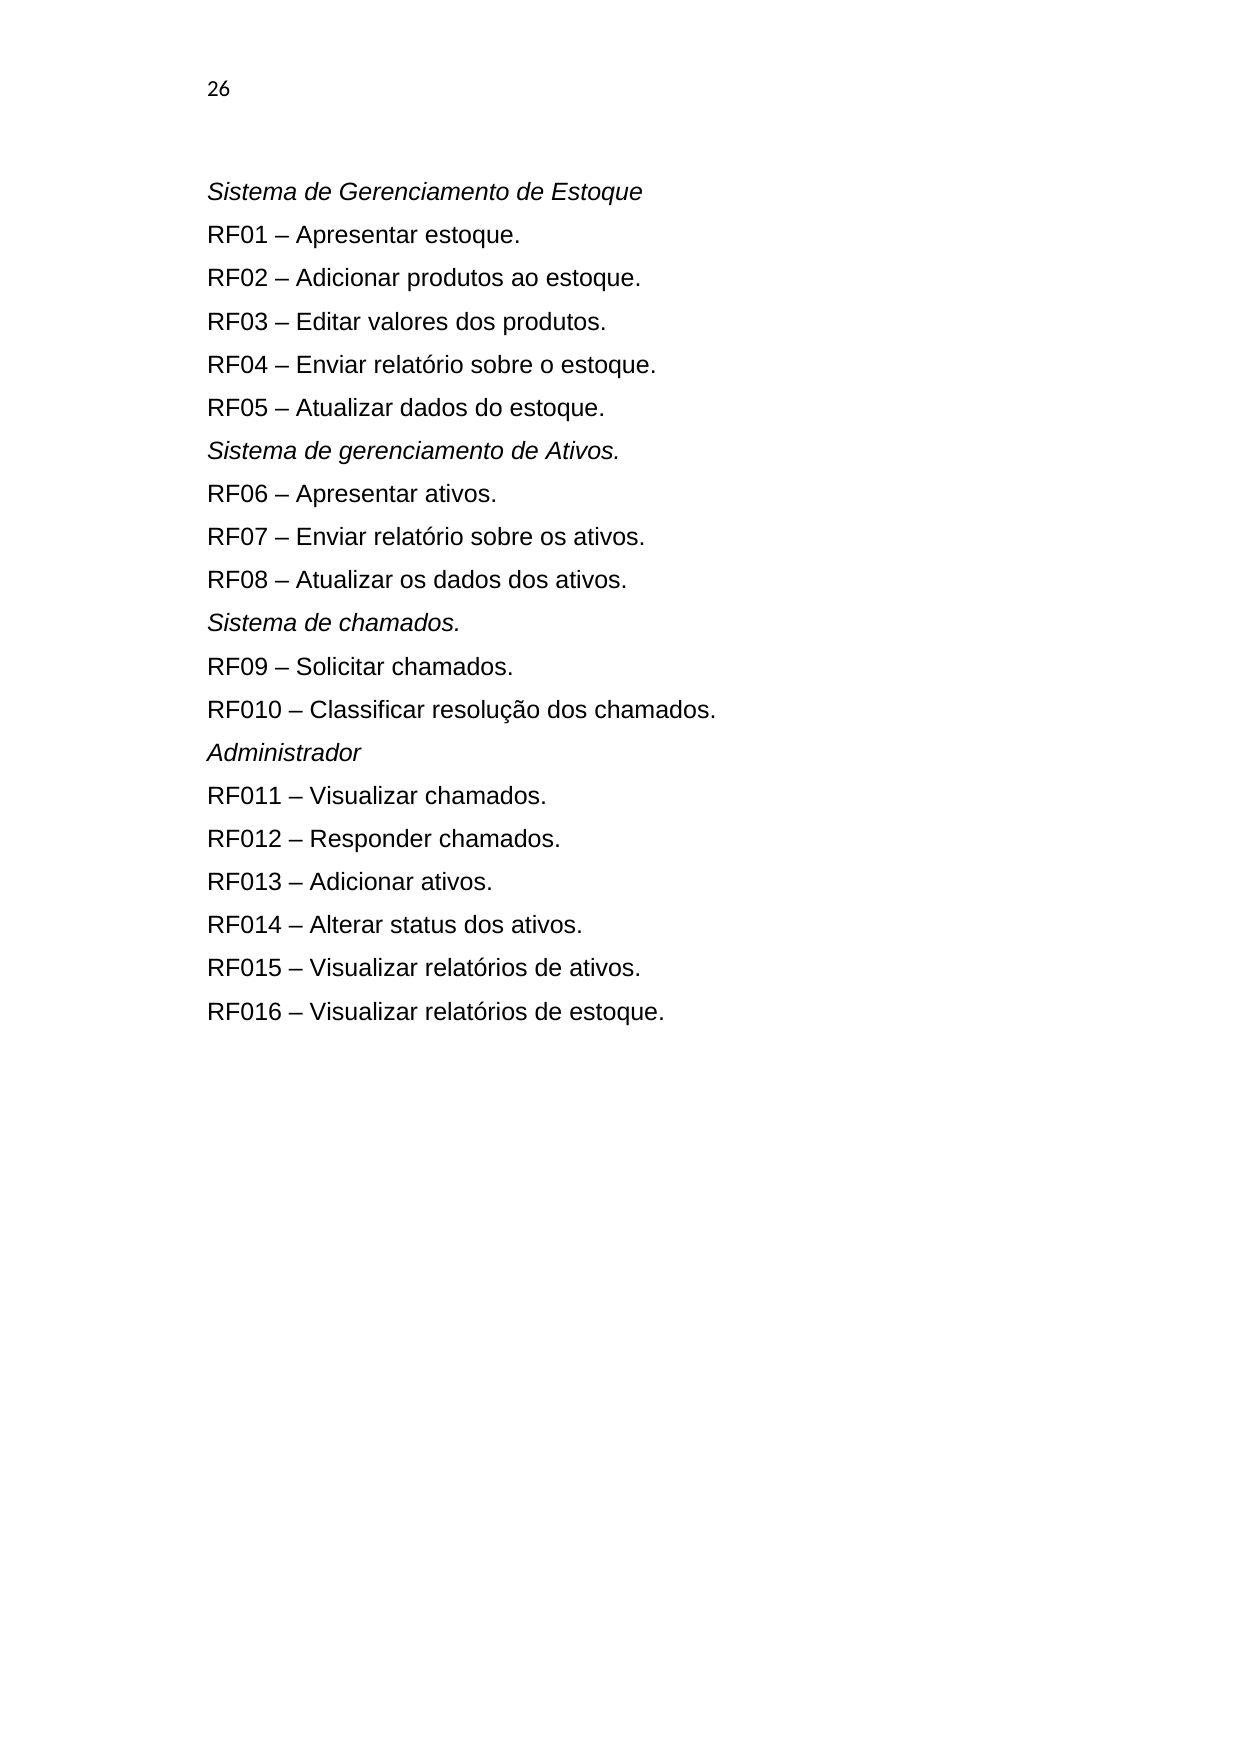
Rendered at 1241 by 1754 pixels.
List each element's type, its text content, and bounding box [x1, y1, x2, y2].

text RF016 – Visualizar relatórios de estoque. [207, 997, 1122, 1025]
text RF01 – Apresentar estoque. [207, 220, 1122, 249]
text RF010 – Classificar resolução dos chamados. [207, 695, 1122, 723]
text RF03 – Editar valores dos produtos. [207, 307, 1122, 335]
text RF014 – Alterar status dos ativos. [207, 910, 1122, 939]
text RF015 – Visualizar relatórios de ativos. [207, 953, 1122, 982]
text RF06 – Apresentar ativos. [207, 479, 1122, 508]
text RF05 – Atualizar dados do estoque. [207, 393, 1122, 422]
text RF09 – Solicitar chamados. [207, 652, 1122, 680]
text RF04 – Enviar relatório sobre o estoque. [207, 350, 1122, 378]
text Sistema de Gerenciamento de Estoque [207, 177, 1122, 206]
text Sistema de chamados. [207, 608, 1122, 637]
text RF013 – Adicionar ativos. [207, 867, 1122, 896]
text RF011 – Visualizar chamados. [207, 781, 1122, 810]
text RF012 – Responder chamados. [207, 824, 1122, 853]
text Administrador [207, 738, 1122, 767]
text RF07 – Enviar relatório sobre os ativos. [207, 522, 1122, 551]
text Sistema de gerenciamento de Ativos. [207, 436, 1122, 465]
text RF02 – Adicionar produtos ao estoque. [207, 263, 1122, 292]
text RF08 – Atualizar os dados dos ativos. [207, 565, 1122, 594]
